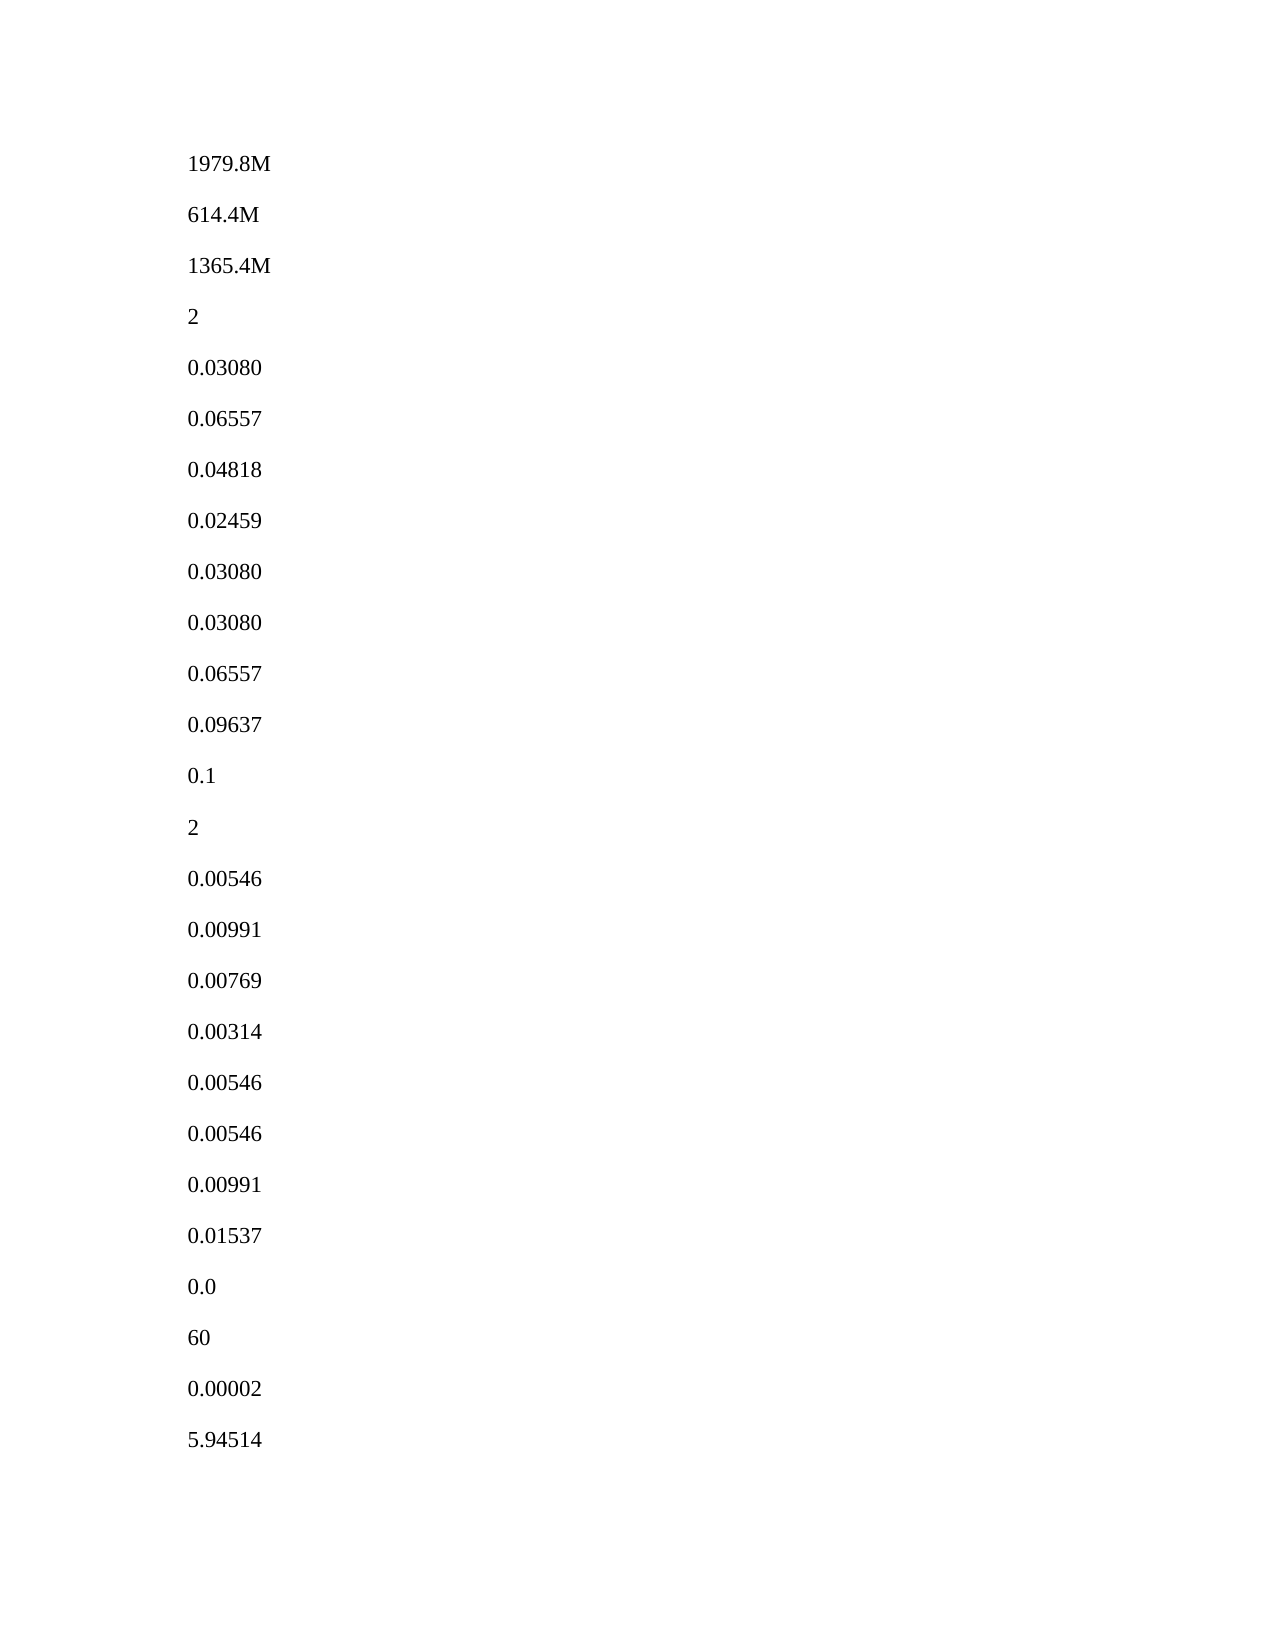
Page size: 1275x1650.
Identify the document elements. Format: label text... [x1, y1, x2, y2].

table_cell 0.00314 [176, 1018, 1076, 1069]
table_cell 0.0 [176, 1273, 1076, 1324]
table_cell 0.03080 [176, 558, 1076, 609]
table_cell 0.00991 [176, 916, 1076, 967]
table_cell 0.02459 [176, 507, 1076, 558]
table_cell 0.00991 [176, 1171, 1076, 1222]
table_cell 0.00546 [176, 1069, 1076, 1120]
table_cell 0.09637 [176, 711, 1076, 762]
table_cell 0.01537 [176, 1222, 1076, 1273]
table_cell 0.04818 [176, 456, 1076, 507]
table_cell 0.1 [176, 763, 1076, 813]
table_cell 0.03080 [176, 609, 1076, 660]
table_cell 0.00546 [176, 1120, 1076, 1171]
table_cell 0.06557 [176, 660, 1076, 711]
table_header 1979.8M [176, 150, 1076, 201]
table_cell 0.03080 [176, 354, 1076, 405]
table_cell 2 [176, 303, 1076, 354]
table_cell 0.06557 [176, 405, 1076, 456]
table_cell 0.00769 [176, 967, 1076, 1018]
table_cell 1365.4M [176, 252, 1076, 303]
table_cell 2 [176, 814, 1076, 864]
table_cell 0.00002 [176, 1375, 1076, 1426]
table_cell 5.94514 [176, 1426, 1076, 1477]
table_cell 0.00546 [176, 865, 1076, 916]
table_cell 614.4M [176, 201, 1076, 252]
table_cell 60 [176, 1324, 1076, 1375]
